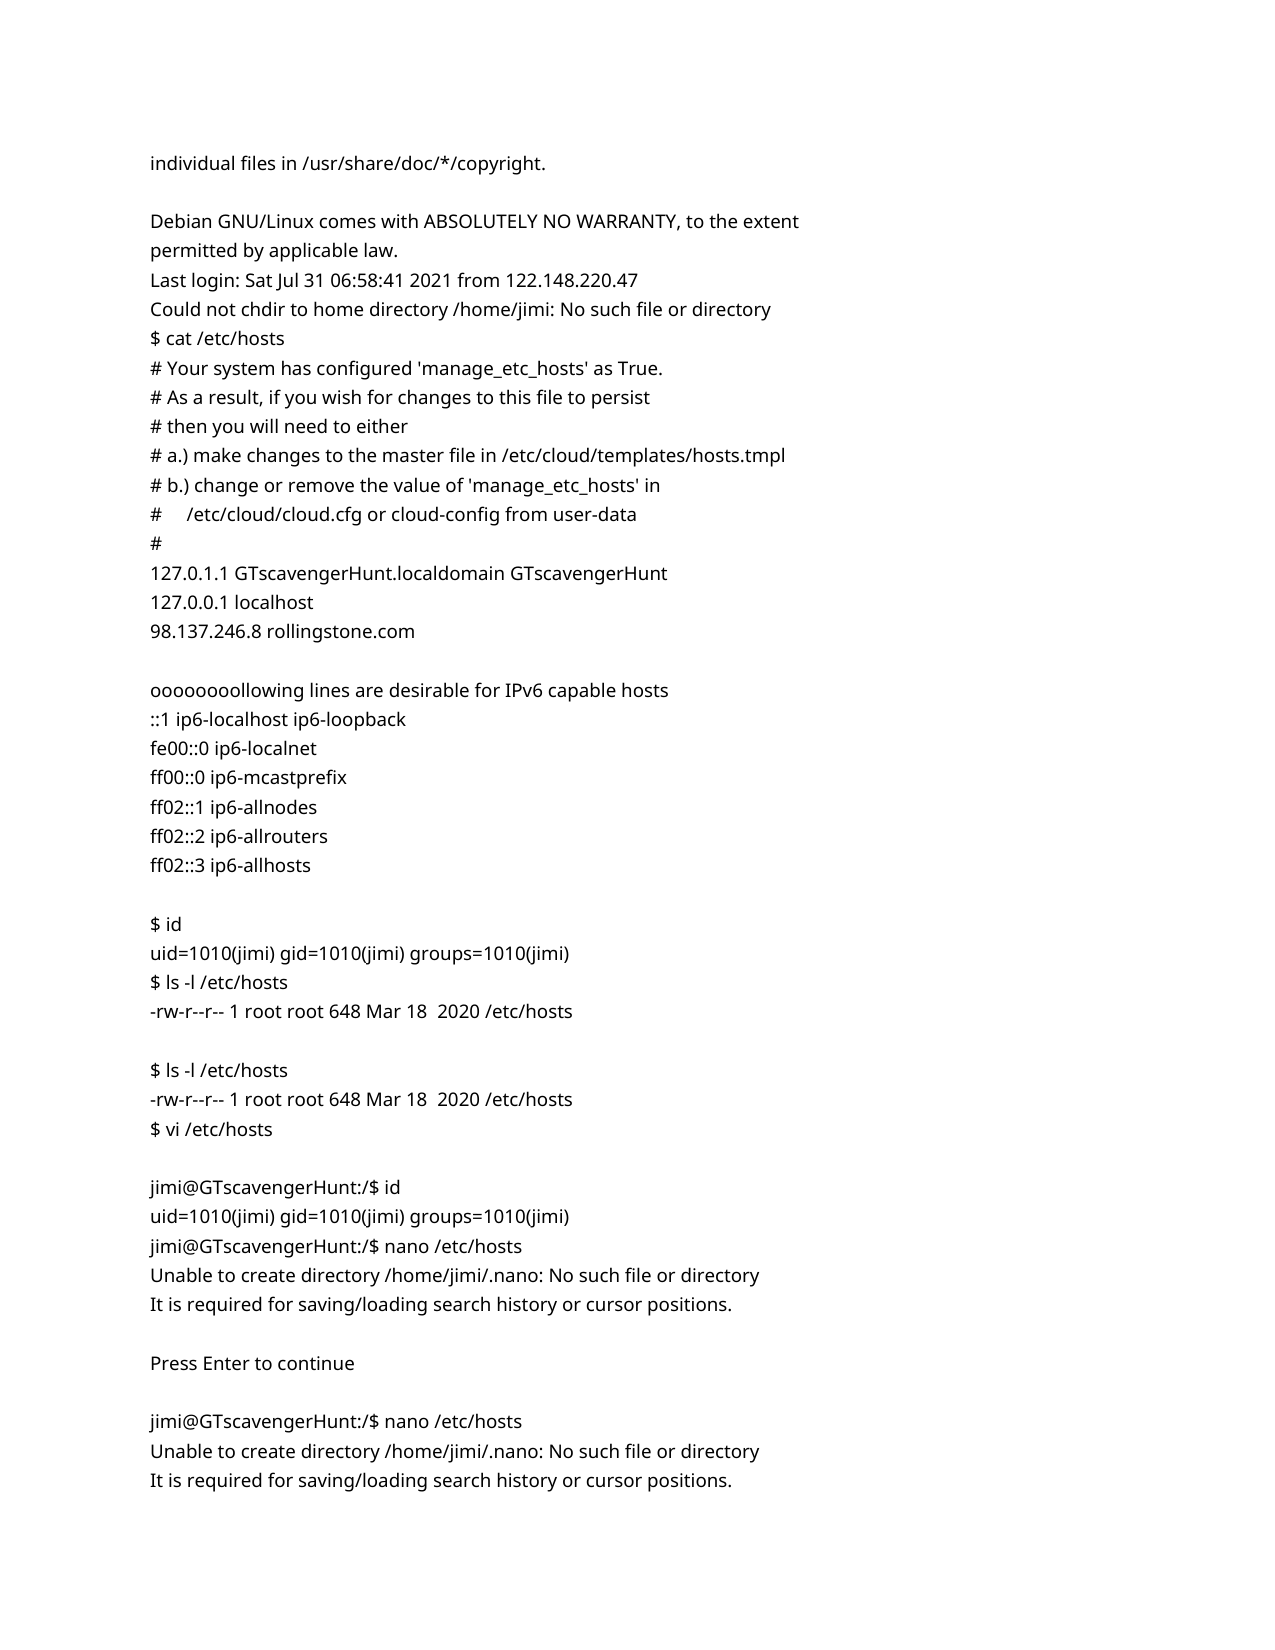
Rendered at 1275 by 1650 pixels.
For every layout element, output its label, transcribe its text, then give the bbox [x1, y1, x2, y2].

text Unable to create directory /home/jimi/.nano: No such file or directory [150, 1438, 1125, 1463]
text individual files in /usr/share/doc/*/copyright. [150, 150, 1125, 176]
text # then you will need to either [150, 413, 1125, 439]
text # Your system has configured 'manage_etc_hosts' as True. [150, 355, 1125, 380]
text 127.0.1.1 GTscavengerHunt.localdomain GTscavengerHunt [150, 560, 1125, 585]
text Unable to create directory /home/jimi/.nano: No such file or directory [150, 1262, 1125, 1288]
text Debian GNU/Linux comes with ABSOLUTELY NO WARRANTY, to the extent [150, 208, 1125, 234]
text jimi@GTscavengerHunt:/$ nano /etc/hosts [150, 1233, 1125, 1258]
text 98.137.246.8 rollingstone.com [150, 618, 1125, 644]
text ff02::3 ip6-allhosts [150, 852, 1125, 878]
text permitted by applicable law. [150, 238, 1125, 263]
text ff02::1 ip6-allnodes [150, 794, 1125, 819]
text oooooooollowing lines are desirable for IPv6 capable hosts [150, 677, 1125, 702]
text It is required for saving/loading search history or cursor positions. [150, 1292, 1125, 1317]
text -rw-r--r-- 1 root root 648 Mar 18 2020 /etc/hosts [150, 1087, 1125, 1112]
text # b.) change or remove the value of 'manage_etc_hosts' in [150, 472, 1125, 497]
text ff00::0 ip6-mcastprefix [150, 765, 1125, 790]
text uid=1010(jimi) gid=1010(jimi) groups=1010(jimi) [150, 940, 1125, 966]
text $ ls -l /etc/hosts [150, 969, 1125, 995]
text # /etc/cloud/cloud.cfg or cloud-config from user-data [150, 501, 1125, 527]
text It is required for saving/loading search history or cursor positions. [150, 1467, 1125, 1493]
text $ ls -l /etc/hosts [150, 1057, 1125, 1083]
text ::1 ip6-localhost ip6-loopback [150, 706, 1125, 732]
text Press Enter to continue [150, 1350, 1125, 1376]
text $ id [150, 911, 1125, 937]
text fe00::0 ip6-localnet [150, 735, 1125, 761]
text # As a result, if you wish for changes to this file to persist [150, 384, 1125, 410]
text -rw-r--r-- 1 root root 648 Mar 18 2020 /etc/hosts [150, 999, 1125, 1024]
text ff02::2 ip6-allrouters [150, 823, 1125, 849]
text uid=1010(jimi) gid=1010(jimi) groups=1010(jimi) [150, 1204, 1125, 1229]
text jimi@GTscavengerHunt:/$ id [150, 1174, 1125, 1200]
text 127.0.0.1 localhost [150, 589, 1125, 614]
text $ vi /etc/hosts [150, 1116, 1125, 1141]
text Last login: Sat Jul 31 06:58:41 2021 from 122.148.220.47 [150, 267, 1125, 293]
text # a.) make changes to the master file in /etc/cloud/templates/hosts.tmpl [150, 443, 1125, 468]
text jimi@GTscavengerHunt:/$ nano /etc/hosts [150, 1409, 1125, 1434]
text Could not chdir to home directory /home/jimi: No such file or directory [150, 296, 1125, 322]
text # [150, 531, 1125, 556]
text $ cat /etc/hosts [150, 326, 1125, 351]
